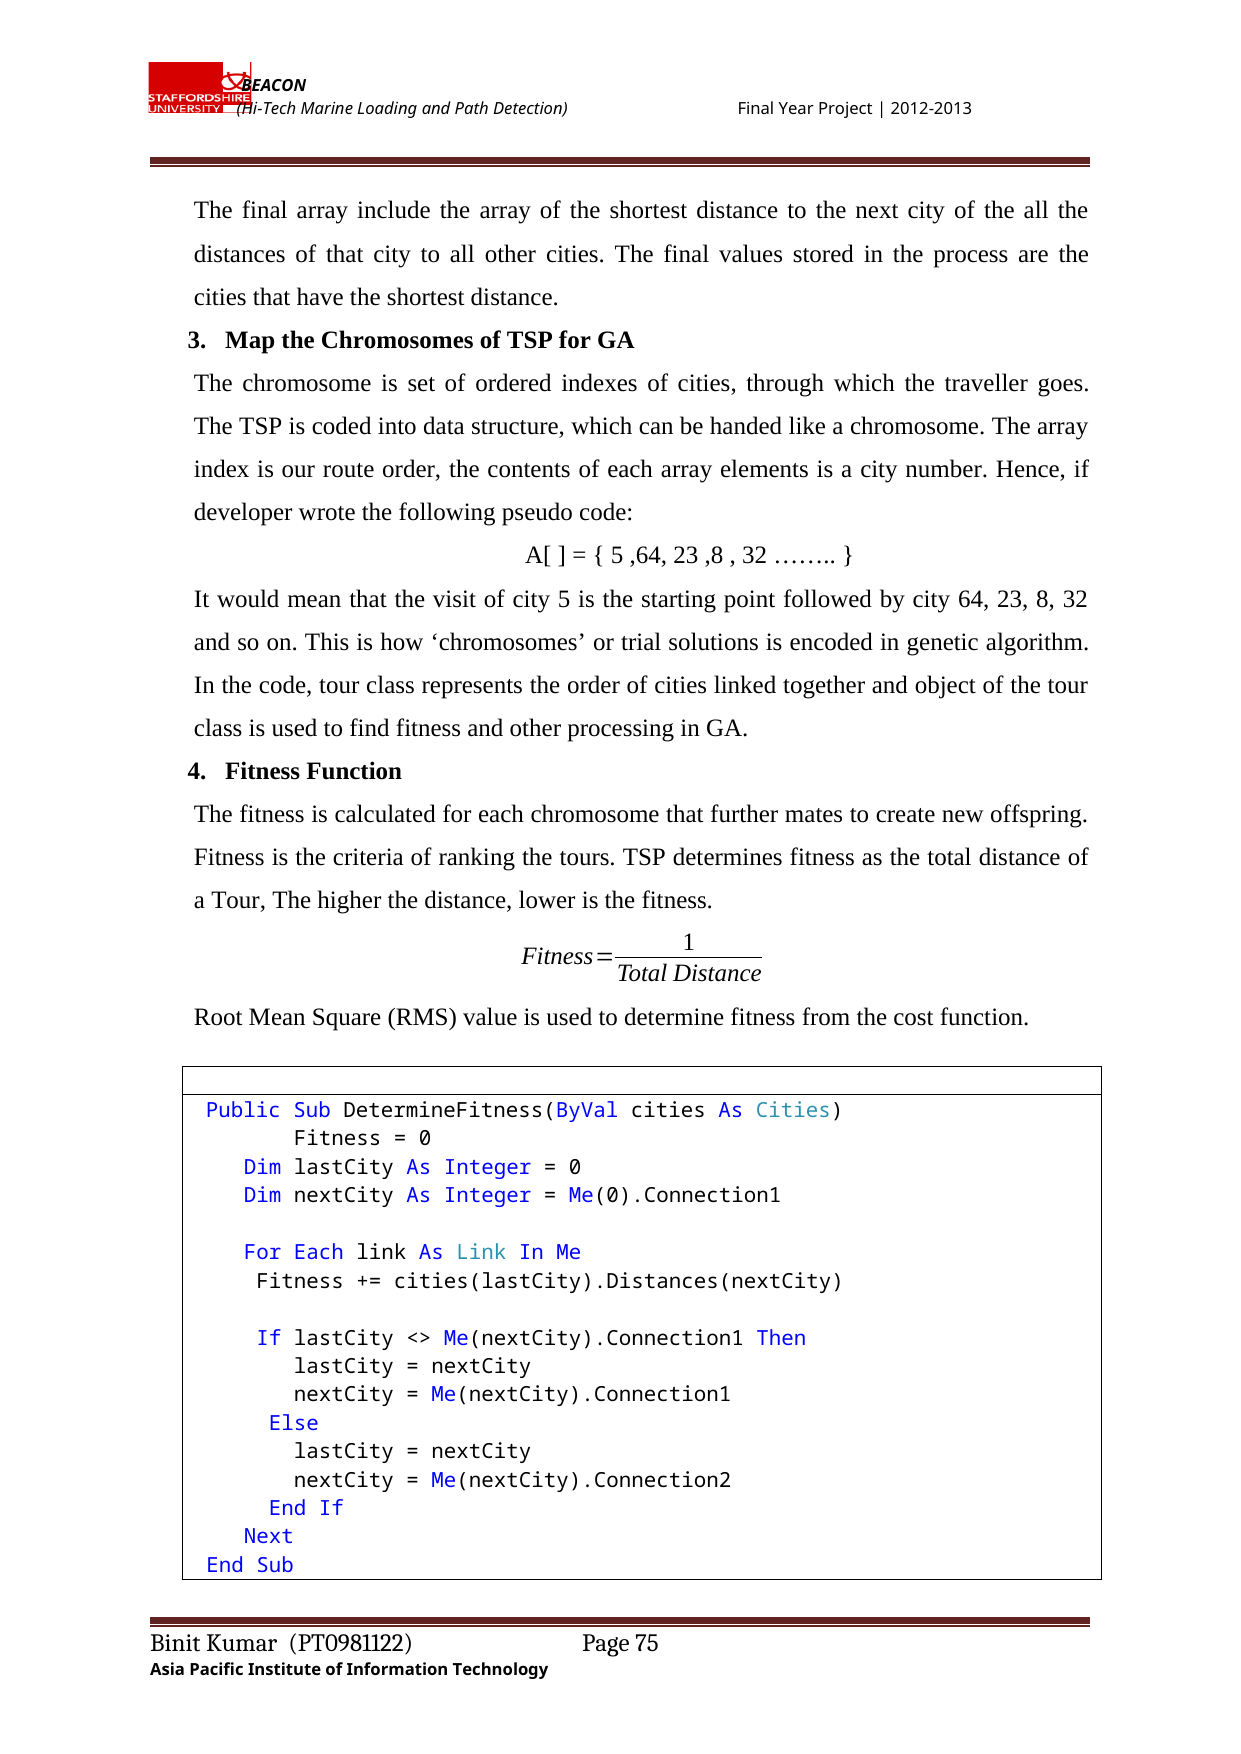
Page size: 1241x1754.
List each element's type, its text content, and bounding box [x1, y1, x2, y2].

list It would mean that the visit of city 5 is the starting point followed by city 64, 23, 8, 32 and so on. This is how ‘chromosomes’ or trial solutions is encoded in genetic algorithm. In the code, tour class represents the order of cities linked together and object of the tour class is used to find fitness and other processing in GA. [194, 584, 1090, 742]
table_cell Public Sub DetermineFitness(ByVal cities As Cities) Fitness = 0 Dim lastCity As Integer = 0 Dim nextCity As Integer = Me(0).Connection1 For Each link As Link In Me Fitness += cities(lastCity).Distances(nextCity) If lastCity <> Me(nextCity).Connection1 Then lastCity = nextCity nextCity = Me(nextCity).Connection1 Else lastCity = nextCity nextCity = Me(nextCity).Connection2 End If Next End Sub [183, 1095, 1101, 1578]
list Fitness Function [187, 756, 1090, 785]
list The fitness is calculated for each chromosome that further mates to create new offspring. Fitness is the criteria of ranking the tours. TSP determines fitness as the total distance of a Tour, The higher the distance, lower is the fitness. [194, 799, 1090, 914]
list The final array include the array of the shortest distance to the next city of the all the distances of that city to all other cities. The final values stored in the process are the cities that have the shortest distance. [194, 196, 1090, 311]
list The chromosome is set of ordered indexes of cities, through which the traveller goes. The TSP is coded into data structure, which can be handed like a chromosome. The array index is our route order, the contents of each array elements is a city number. Hence, if developer wrote the following pseudo code: [194, 368, 1090, 526]
list Root Mean Square (RMS) value is used to determine fitness from the cost function. [194, 1002, 1090, 1031]
list Map the Chromosomes of TSP for GA [187, 325, 1090, 354]
picture [148, 62, 252, 113]
table_header [183, 1067, 1101, 1094]
list A[ ] = { 5 ,64, 23 ,8 , 32 …….. } [194, 541, 1090, 569]
